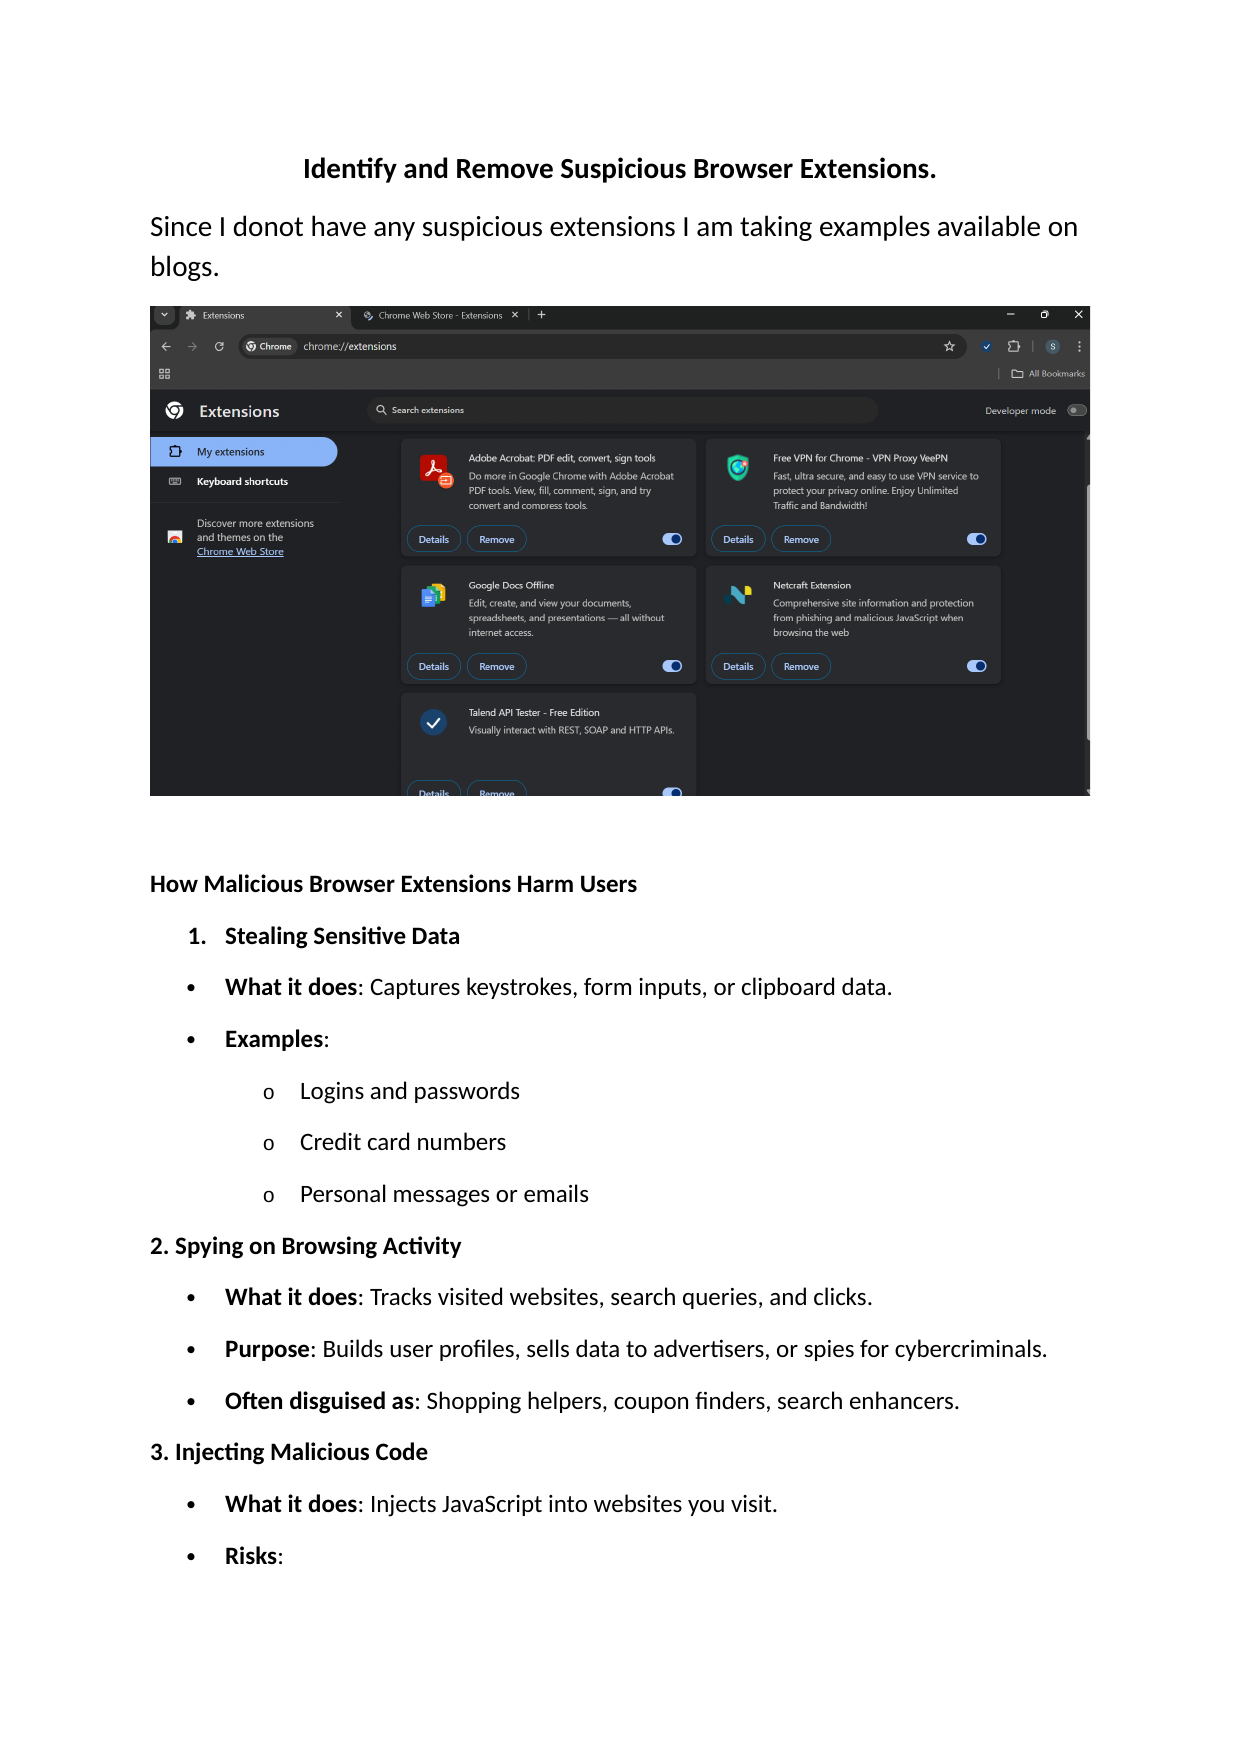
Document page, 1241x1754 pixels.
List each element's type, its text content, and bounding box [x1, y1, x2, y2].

list Often disguised as: Shopping helpers, coupon finders, search enhancers. [187, 1385, 1090, 1415]
text How Malicious Browser Extensions Harm Users [150, 868, 1090, 899]
list Examples: [187, 1023, 1090, 1054]
text 2. Spying on Browsing Activity [150, 1230, 1090, 1260]
text Since I donot have any suspicious extensions I am taking examples available on blogs. [150, 208, 1090, 284]
list Risks: [187, 1540, 1090, 1570]
list Purpose: Builds user profiles, sells data to advertisers, or spies for cybercriminals. [187, 1333, 1090, 1364]
list Logins and passwords [262, 1075, 1090, 1105]
list What it does: Captures keystrokes, form inputs, or clipboard data. [187, 972, 1090, 1002]
list Credit card numbers [262, 1127, 1090, 1157]
list Stealing Sensitive Data [187, 920, 1090, 950]
text Identify and Remove Suspicious Browser Extensions. [150, 150, 1090, 186]
list What it does: Tracks visited websites, search queries, and clicks. [187, 1282, 1090, 1312]
text 3. Injecting Malicious Code [150, 1437, 1090, 1467]
picture [150, 306, 1091, 796]
list What it does: Injects JavaScript into websites you visit. [187, 1488, 1090, 1519]
list Personal messages or emails [262, 1178, 1090, 1209]
